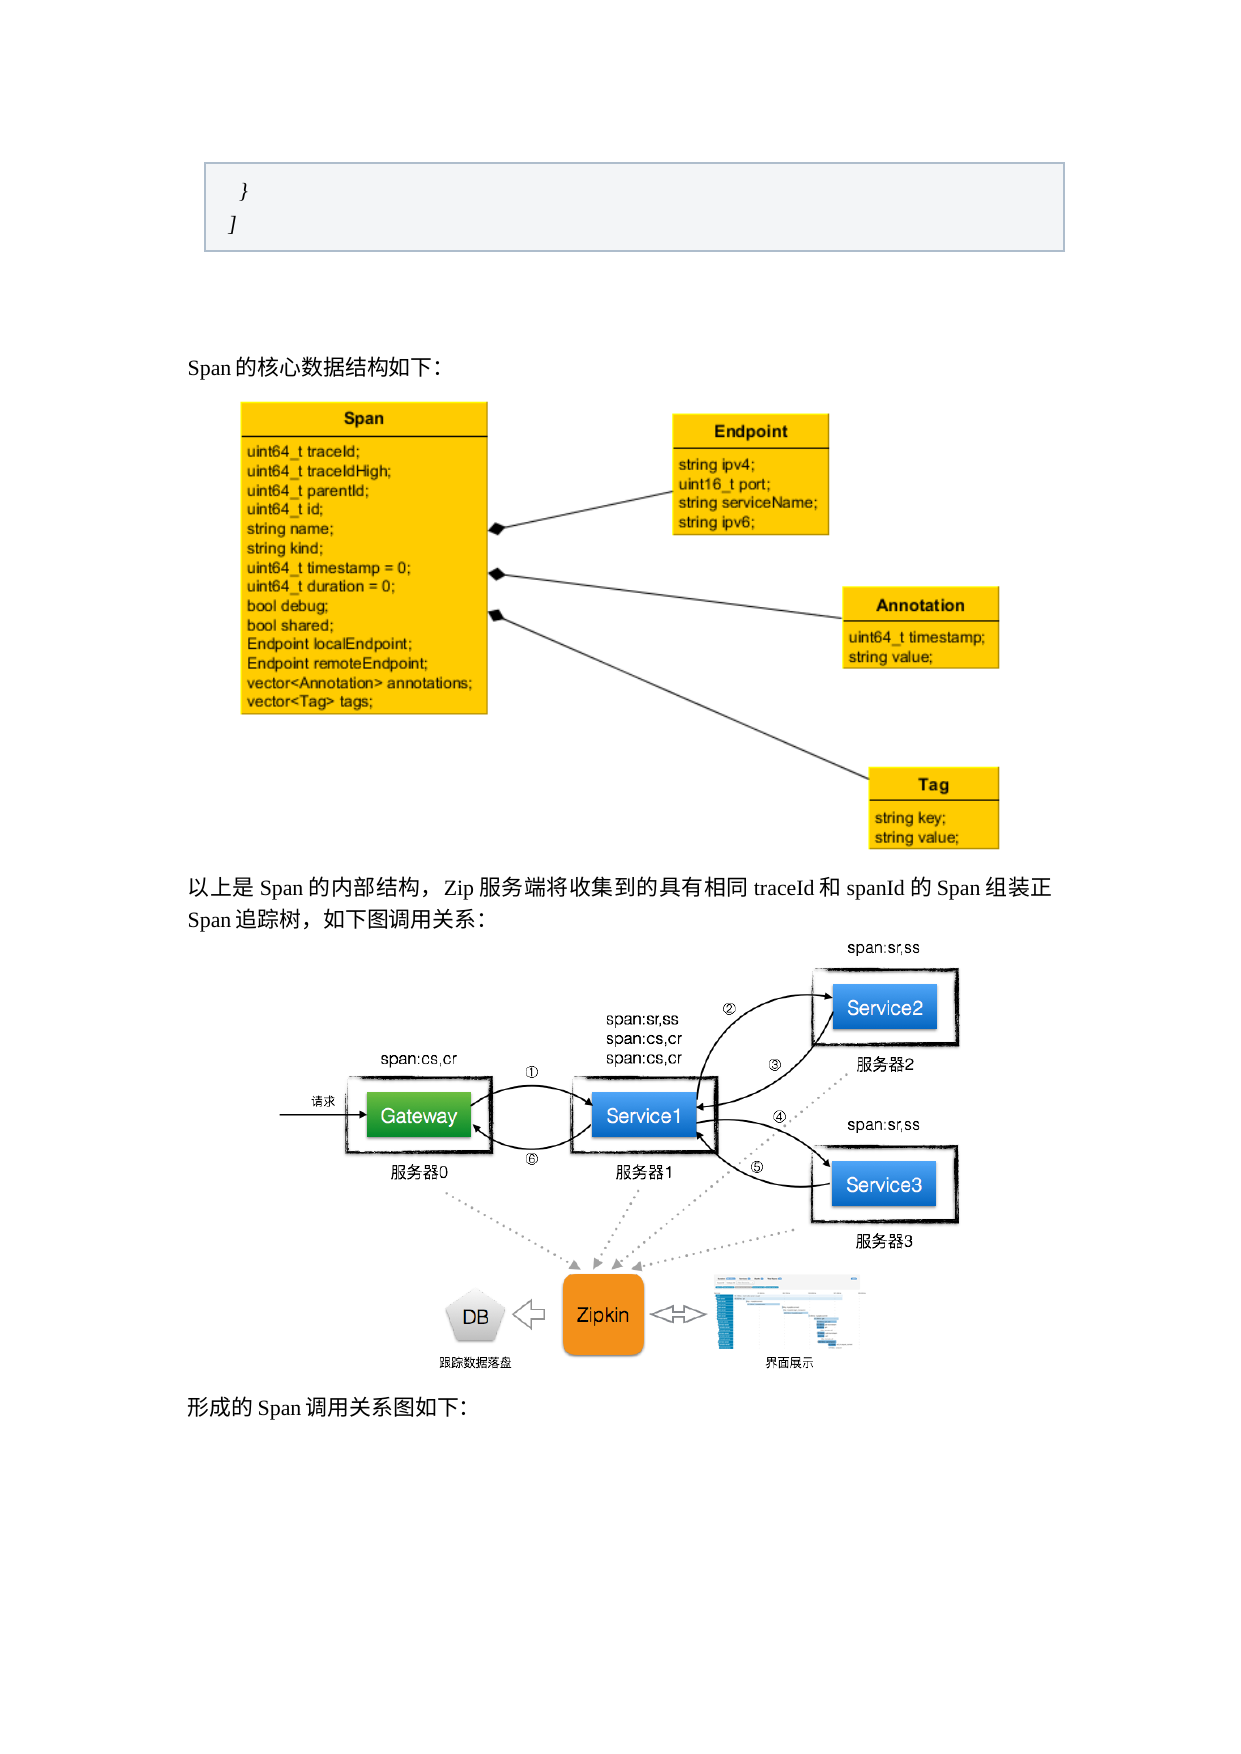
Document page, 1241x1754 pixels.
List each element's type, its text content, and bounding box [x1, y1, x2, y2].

text ] [206, 194, 1063, 250]
list 形成的Span调用关系图如下： [187, 1389, 1053, 1422]
list 以上是Span的内部结构，Zip服务端将收集到的具有相同traceId和spanId的Span组装正Span追踪树，如下图调用关系： [187, 869, 1053, 934]
picture [221, 382, 1019, 869]
picture [279, 934, 961, 1374]
text } [206, 164, 1063, 194]
list Span的核心数据结构如下： [187, 349, 1053, 382]
